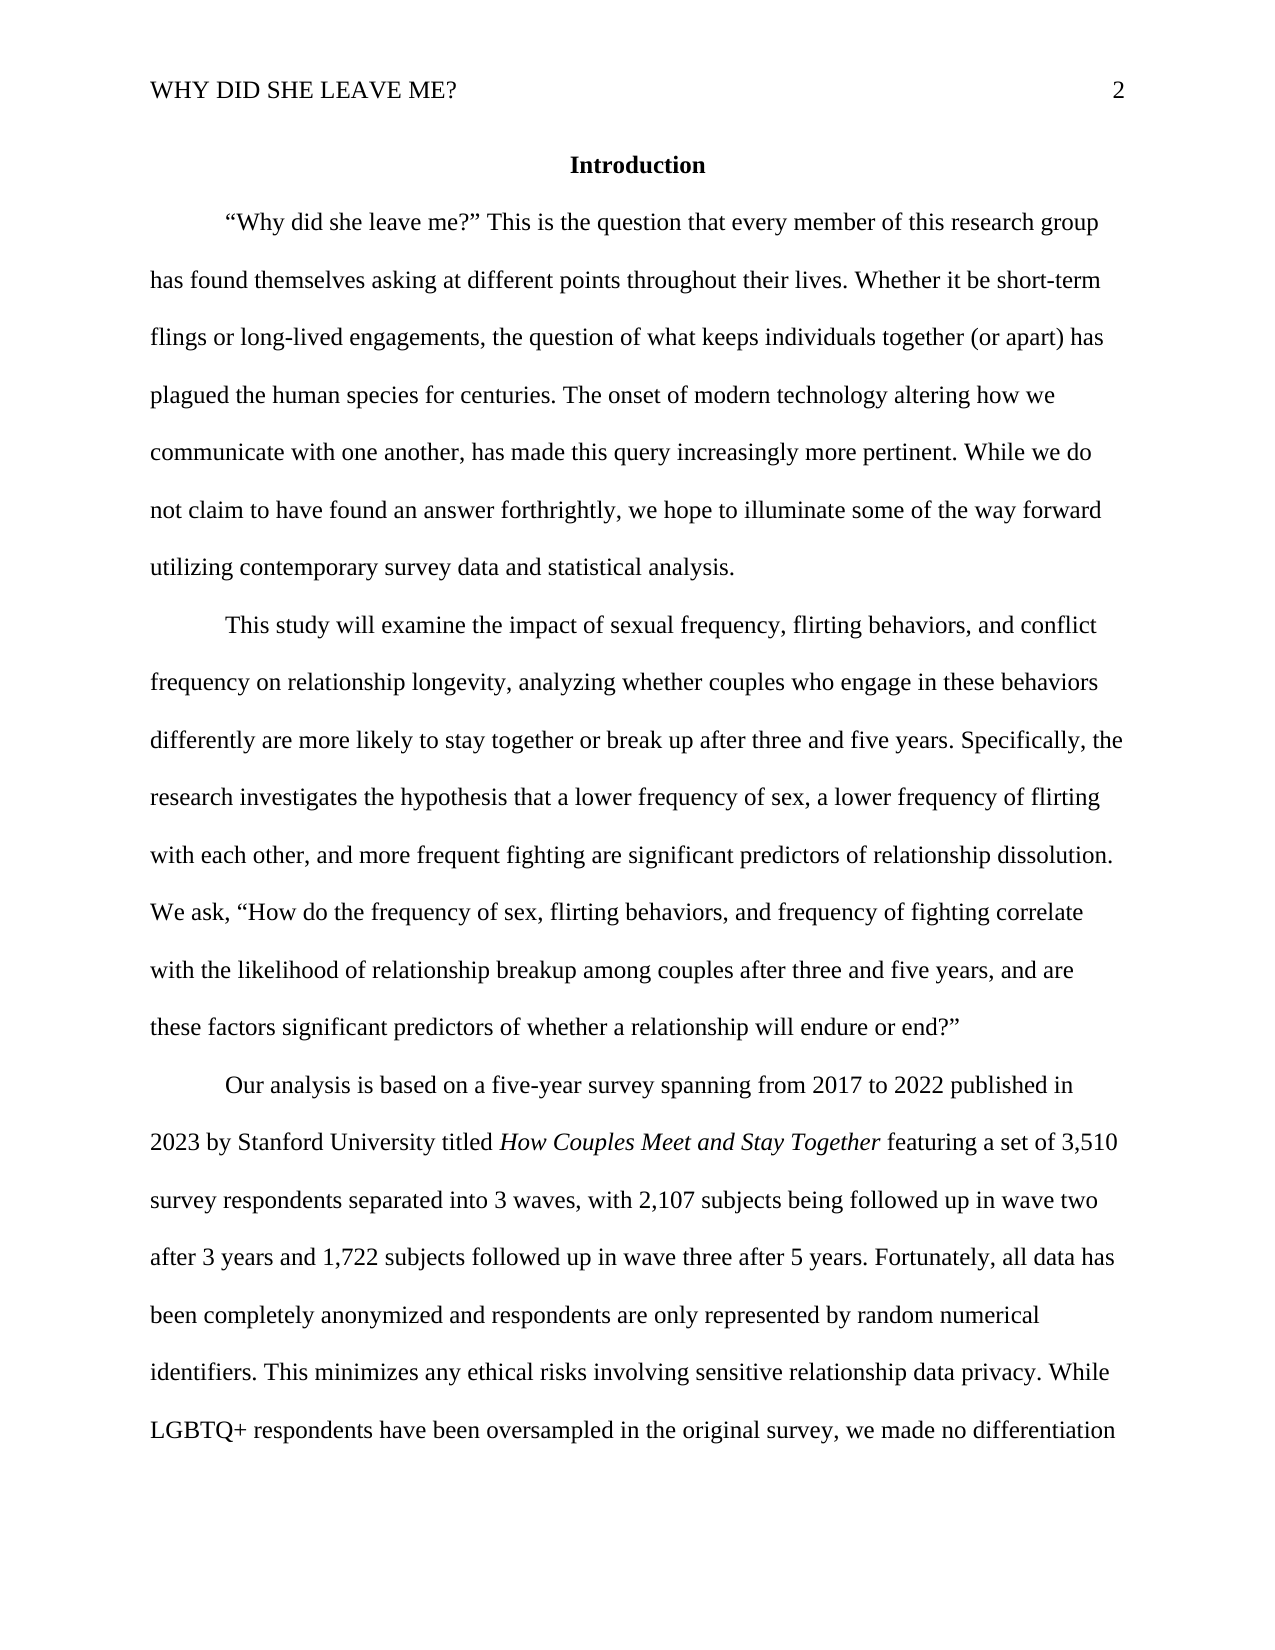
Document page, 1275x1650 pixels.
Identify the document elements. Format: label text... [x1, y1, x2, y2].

text This study will examine the impact of sexual frequency, flirting behaviors, and conflict frequency on relationship longevity, analyzing whether couples who engage in these behaviors differently are more likely to stay together or break up after three and five years. Specifically, the research investigates the hypothesis that a lower frequency of sex, a lower frequency of flirting with each other, and more frequent fighting are significant predictors of relationship dissolution. We ask, “How do the frequency of sex, flirting behaviors, and frequency of fighting correlate with the likelihood of relationship breakup among couples after three and five years, and are these factors significant predictors of whether a relationship will endure or end?” [150, 610, 1125, 1041]
subtitle Introduction [150, 150, 1125, 179]
text “Why did she leave me?” This is the question that every member of this research group has found themselves asking at different points throughout their lives. Whether it be short-term flings or long-lived engagements, the question of what keeps individuals together (or apart) has plagued the human species for centuries. The onset of modern technology altering how we communicate with one another, has made this query increasingly more pertinent. While we do not claim to have found an answer forthrightly, we hope to illuminate some of the way forward utilizing contemporary survey data and statistical analysis. [150, 207, 1125, 581]
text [150, 1070, 1125, 1444]
